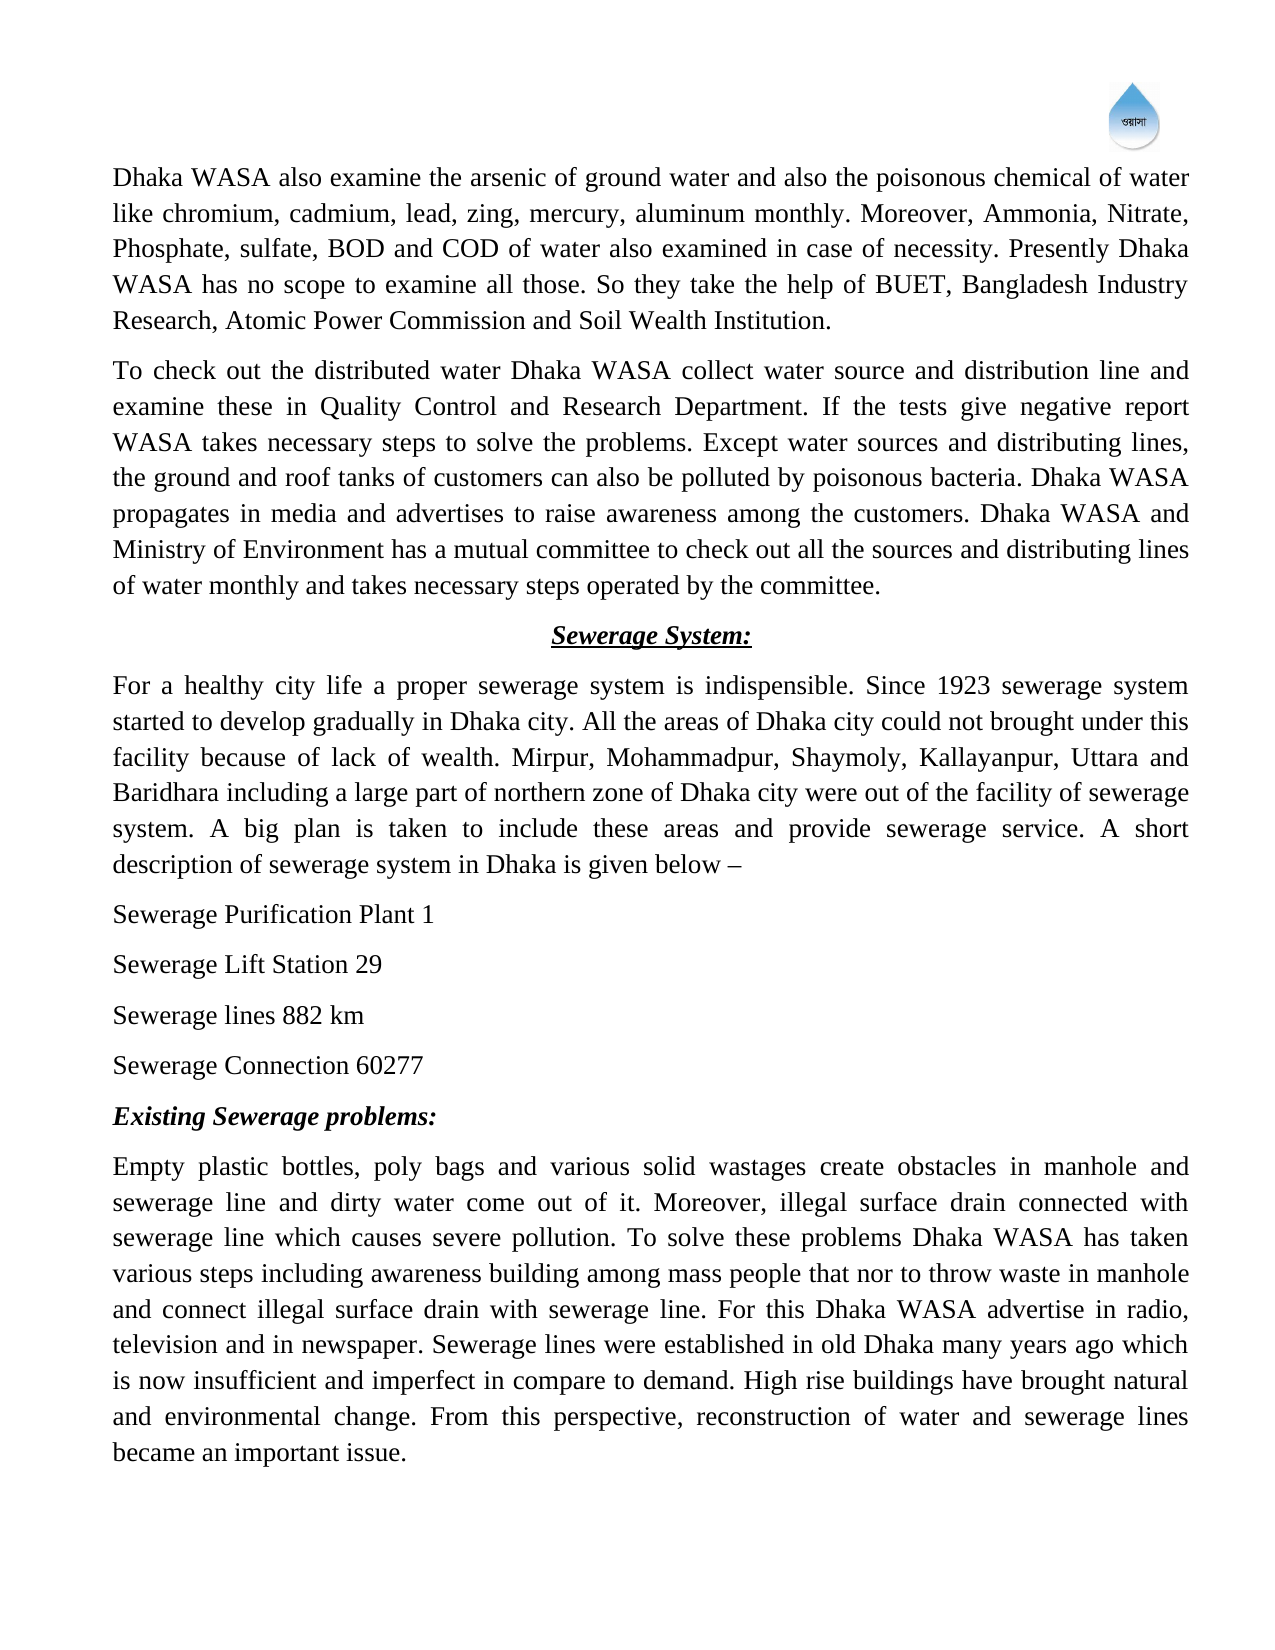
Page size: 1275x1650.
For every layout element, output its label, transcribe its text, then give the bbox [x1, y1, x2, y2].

text Sewerage lines 882 km [112, 999, 1191, 1030]
text Sewerage Lift Station 29 [112, 949, 1191, 980]
text Sewerage System: [112, 619, 1191, 650]
picture [1108, 82, 1160, 152]
text Sewerage Purification Plant 1 [112, 898, 1191, 929]
text For a healthy city life a proper sewerage system is indispensible. Since 1923 sewerage system started to develop gradually in Dhaka city. All the areas of Dhaka city could not brought under this facility because of lack of wealth. Mirpur, Mohammadpur, Shaymoly, Kallayanpur, Uttara and Baridhara including a large part of northern zone of Dhaka city were out of the facility of sewerage system. A big plan is taken to include these areas and provide sewerage service. A short description of sewerage system in Dhaka is given below – [112, 669, 1191, 879]
text Sewerage Connection 60277 [112, 1049, 1191, 1080]
text Existing Sewerage problems: [112, 1099, 1191, 1131]
